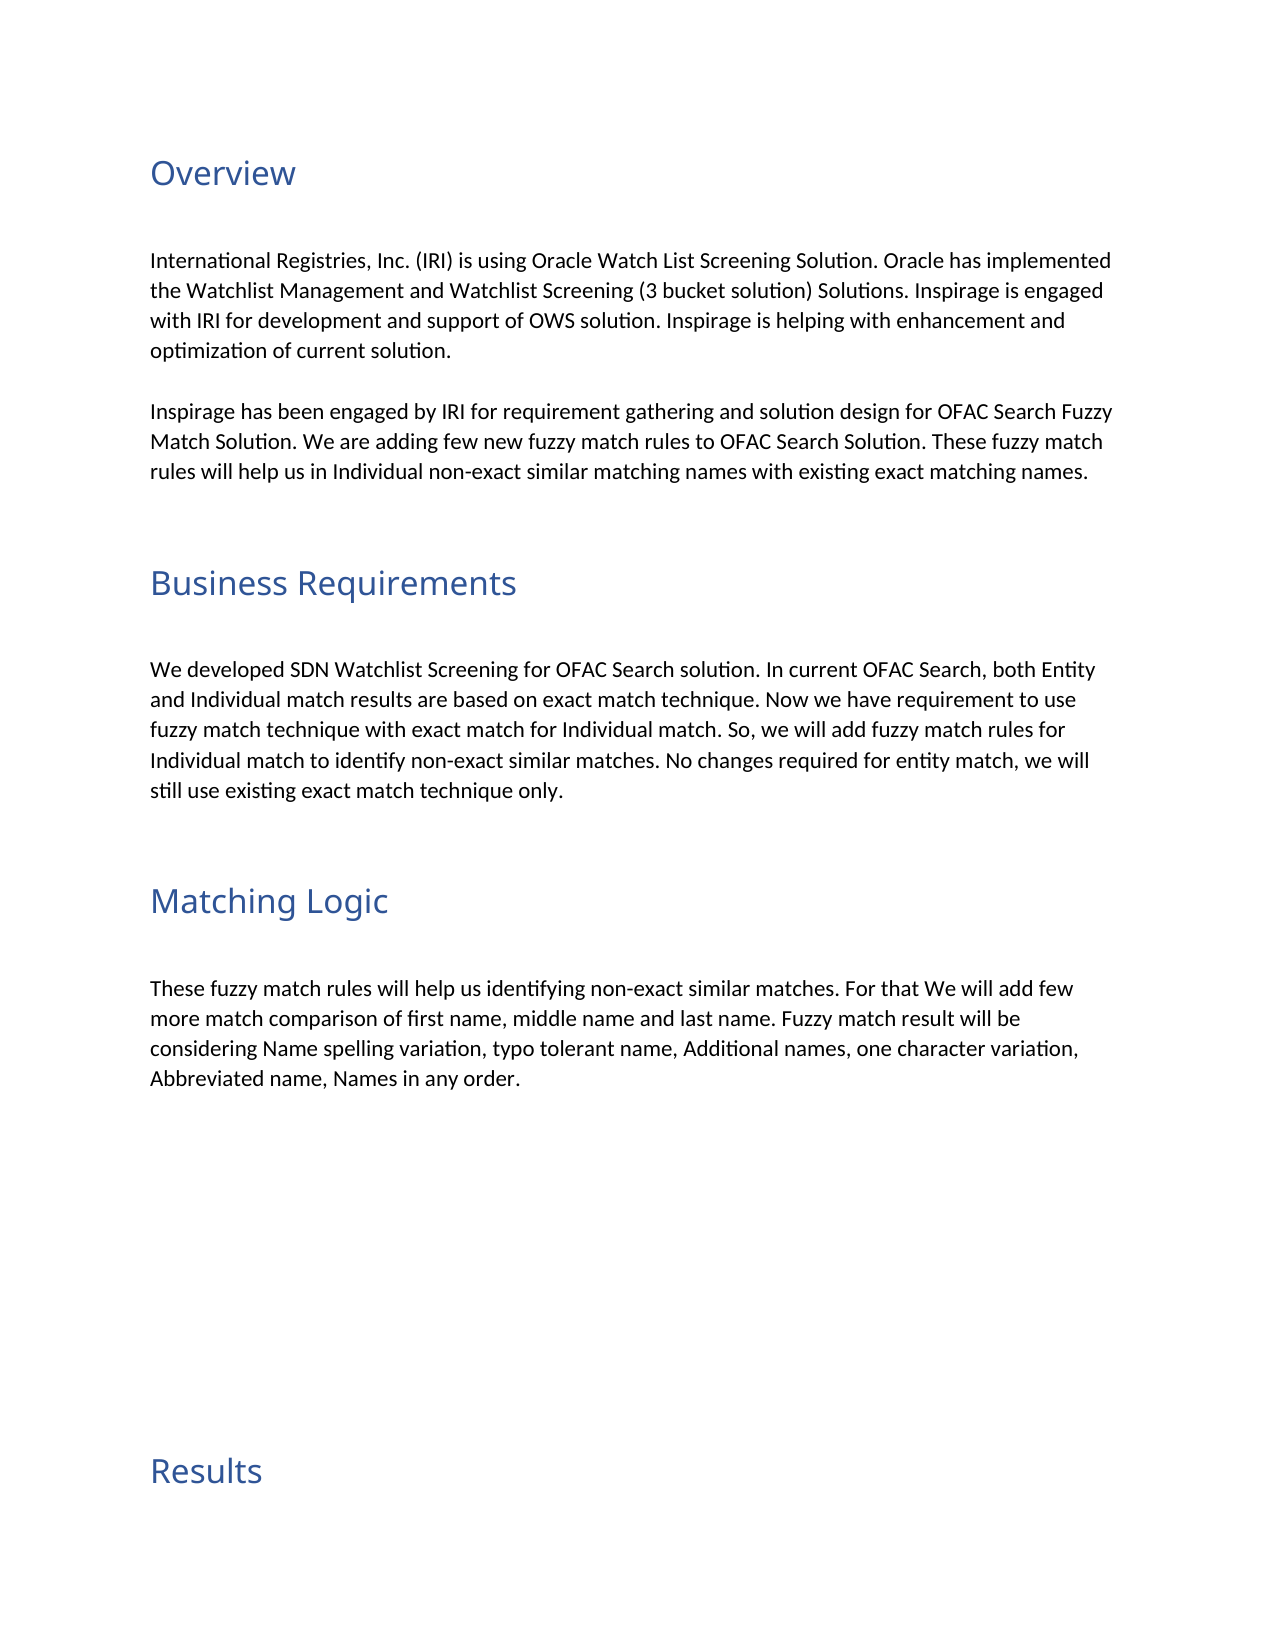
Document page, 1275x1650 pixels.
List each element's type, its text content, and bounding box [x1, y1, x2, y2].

text International Registries, Inc. (IRI) is using Oracle Watch List Screening Solution. Oracle has implemented the Watchlist Management and Watchlist Screening (3 bucket solution) Solutions. Inspirage is engaged with IRI for development and support of OWS solution. Inspirage is helping with enhancement and optimization of current solution. Inspirage has been engaged by IRI for requirement gathering and solution design for OFAC Search Fuzzy Match Solution. We are adding few new fuzzy match rules to OFAC Search Solution. These fuzzy match rules will help us in Individual non-exact similar matching names with existing exact matching names. [150, 246, 1125, 485]
subtitle Business Requirements [150, 559, 1125, 605]
text We developed SDN Watchlist Screening for OFAC Search solution. In current OFAC Search, both Entity and Individual match results are based on exact match technique. Now we have requirement to use fuzzy match technique with exact match for Individual match. So, we will add fuzzy match rules for Individual match to identify non-exact similar matches. No changes required for entity match, we will still use existing exact match technique only. [150, 655, 1125, 804]
subtitle Matching Logic [150, 878, 1125, 923]
subtitle Results [150, 1448, 1125, 1493]
text These fuzzy match rules will help us identifying non-exact similar matches. For that We will add few more match comparison of first name, middle name and last name. Fuzzy match result will be considering Name spelling variation, typo tolerant name, Additional names, one character variation, Abbreviated name, Names in any order. [150, 974, 1125, 1093]
subtitle Overview [150, 150, 1125, 195]
